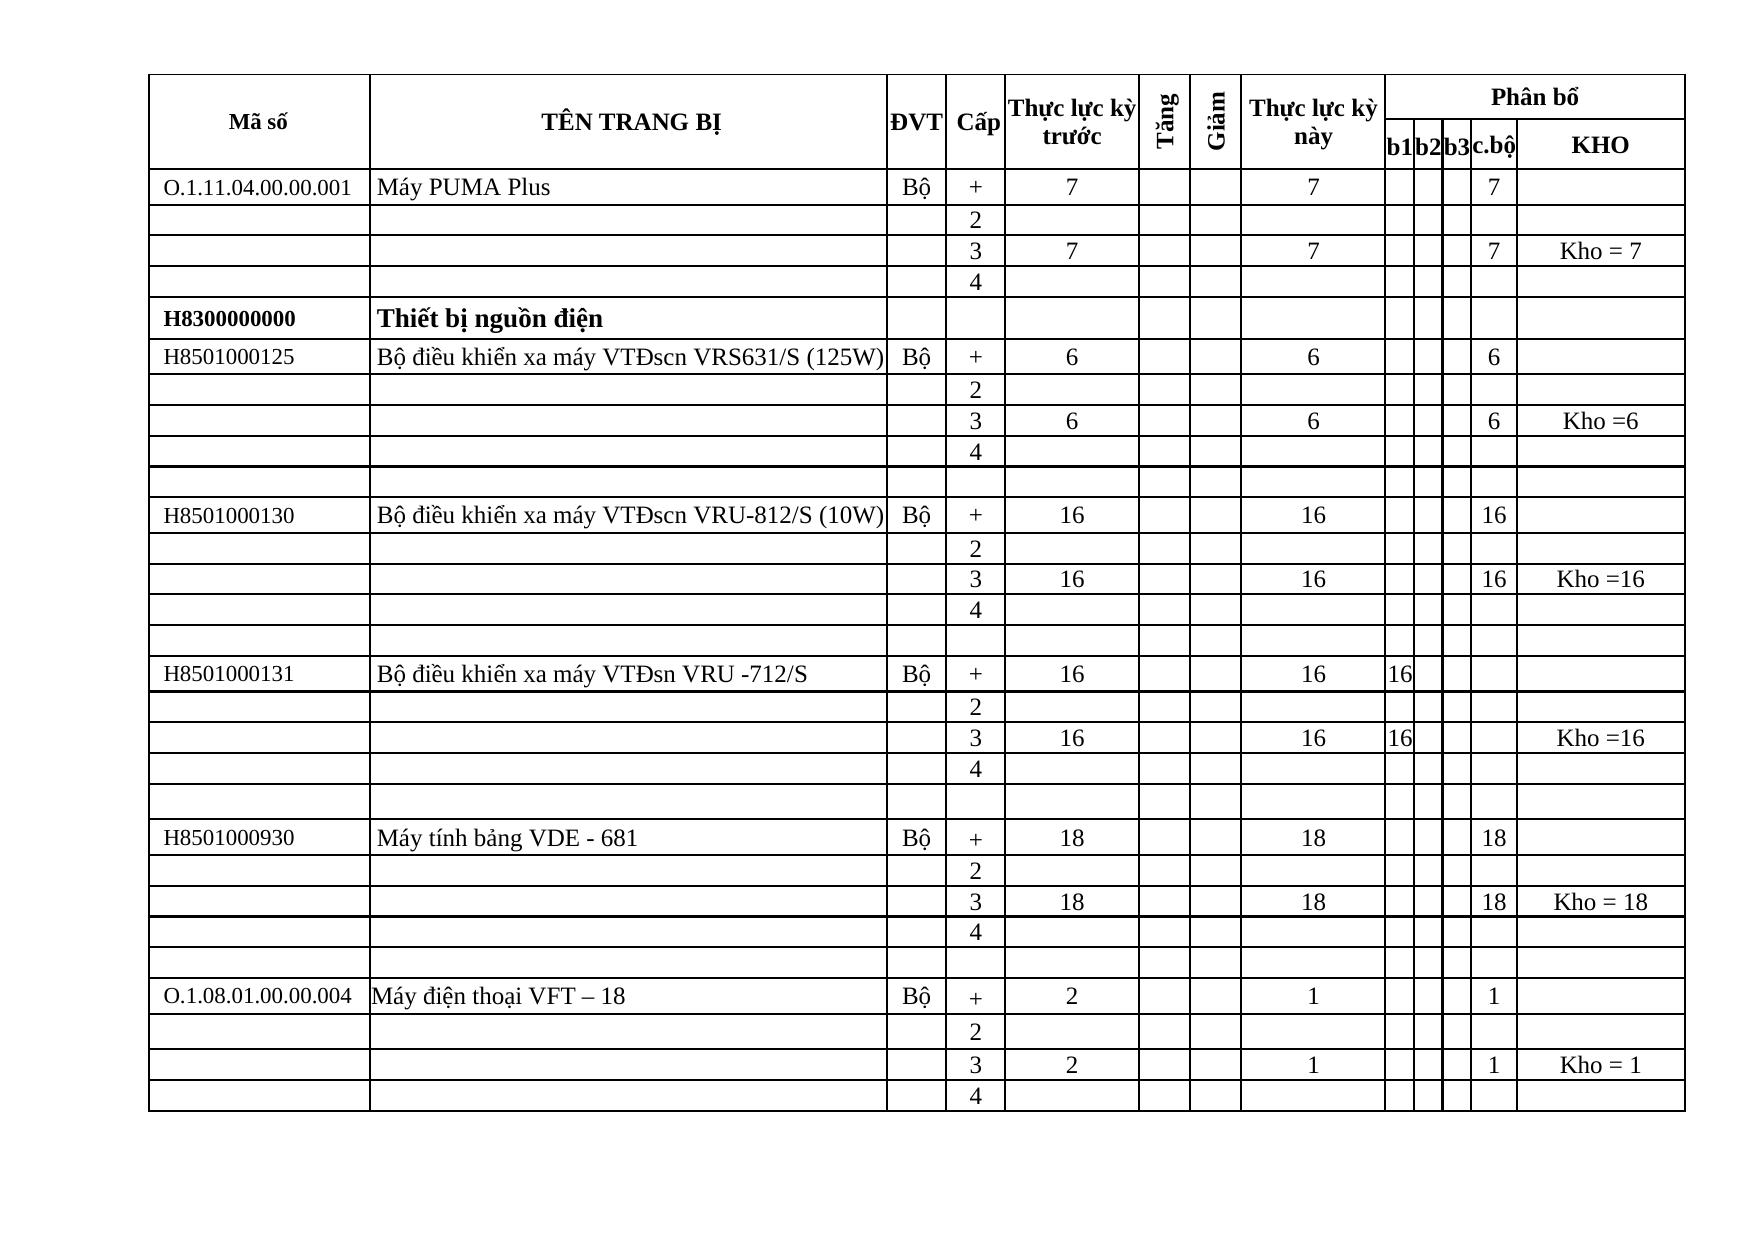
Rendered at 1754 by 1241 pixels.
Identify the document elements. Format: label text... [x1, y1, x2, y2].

table_cell [1386, 170, 1413, 203]
table_cell [1191, 565, 1240, 593]
table_cell [1191, 856, 1240, 884]
table_cell 6 [1006, 406, 1138, 434]
table_cell 18 [1472, 887, 1516, 915]
table_cell [947, 626, 1004, 655]
table_cell Kho =16 [1518, 723, 1684, 752]
table_cell 2 [947, 1015, 1004, 1048]
table_cell 16 [1472, 498, 1516, 532]
table_cell [1140, 468, 1189, 496]
table_cell [371, 468, 886, 496]
table_cell H8501000130 [150, 498, 369, 532]
table_cell [150, 406, 369, 434]
table_cell [1444, 979, 1470, 1012]
table_cell [1415, 1081, 1441, 1109]
table_cell [150, 887, 369, 915]
table_cell Bộ [888, 498, 945, 532]
table_cell [1191, 785, 1240, 818]
table_cell [371, 375, 886, 404]
table_cell [1242, 267, 1384, 296]
table_cell [888, 236, 945, 265]
table_cell [1006, 437, 1138, 465]
table_header Phân bổ [1386, 75, 1684, 118]
table_cell 4 [947, 754, 1004, 783]
table_cell Máy tính bảng VDE - 681 [371, 820, 886, 854]
table_cell [371, 754, 886, 783]
table_cell [1444, 375, 1470, 404]
table_cell [888, 723, 945, 752]
table_cell [1006, 856, 1138, 884]
table_cell 2 [947, 206, 1004, 234]
table_cell [1386, 298, 1413, 337]
table_cell 4 [947, 595, 1004, 624]
table_cell 6 [1242, 340, 1384, 373]
table_cell [1191, 437, 1240, 465]
table_cell [888, 206, 945, 234]
table_cell [888, 298, 945, 337]
table_cell [1518, 657, 1684, 690]
table_cell [1518, 595, 1684, 624]
table_cell 2 [947, 856, 1004, 884]
table_header Cấp [947, 75, 1004, 168]
table_cell [1242, 918, 1384, 946]
table_cell [1191, 267, 1240, 296]
table_cell [150, 437, 369, 465]
table_cell [371, 534, 886, 562]
table_cell [1386, 236, 1413, 265]
table_cell 2 [947, 693, 1004, 721]
table_cell [1415, 887, 1441, 915]
table_cell 18 [1242, 820, 1384, 854]
table_cell Thiết bị nguồn điện [371, 298, 886, 337]
table_cell [1140, 406, 1189, 434]
table_cell [1191, 298, 1240, 337]
table_cell Kho =16 [1518, 565, 1684, 593]
table_cell [1518, 979, 1684, 1012]
table_cell [888, 887, 945, 915]
table_cell [1444, 918, 1470, 946]
table_cell [1140, 979, 1189, 1012]
table_cell 4 [947, 437, 1004, 465]
table_cell [1242, 785, 1384, 818]
table_cell [1444, 754, 1470, 783]
table_cell 2 [1006, 1050, 1138, 1079]
table_cell [1444, 406, 1470, 434]
table_cell [1472, 754, 1516, 783]
table_cell 18 [1006, 887, 1138, 915]
table_cell [150, 534, 369, 562]
table_cell [1006, 595, 1138, 624]
table_cell [1140, 723, 1189, 752]
table_cell [1415, 948, 1441, 977]
table_cell [1472, 1015, 1516, 1048]
table_cell [1415, 534, 1441, 562]
table_cell [1386, 948, 1413, 977]
table_cell 18 [1472, 820, 1516, 854]
table_cell [888, 565, 945, 593]
table_cell [371, 565, 886, 593]
table_cell [1518, 785, 1684, 818]
table_cell [888, 1015, 945, 1048]
table_cell [947, 785, 1004, 818]
table_cell Bộ điều khiển xa máy VTĐscn VRS631/S (125W) [371, 340, 886, 373]
table_cell 2 [1006, 979, 1138, 1012]
table_cell 18 [1242, 887, 1384, 915]
table_cell [1386, 887, 1413, 915]
table_cell [1191, 498, 1240, 532]
table_cell [1242, 626, 1384, 655]
table_cell [1472, 206, 1516, 234]
table_cell [1386, 340, 1413, 373]
table_cell Máy điện thoại VFT – 18 [371, 979, 886, 1012]
table_cell 6 [1472, 406, 1516, 434]
table_cell [1006, 375, 1138, 404]
table_cell [1191, 820, 1240, 854]
table_cell [1386, 626, 1413, 655]
table_header Thực lực kỳ này [1242, 75, 1384, 168]
table_cell 1 [1242, 1050, 1384, 1079]
table_cell [371, 206, 886, 234]
table_cell [1518, 267, 1684, 296]
table_cell [150, 948, 369, 977]
table_cell [371, 1050, 886, 1079]
table_cell [150, 856, 369, 884]
table_cell [1242, 754, 1384, 783]
table_cell [1415, 723, 1441, 752]
table_cell [1472, 723, 1516, 752]
table_cell b3 [1444, 120, 1470, 168]
table_cell [1415, 918, 1441, 946]
table_cell [1191, 236, 1240, 265]
table_cell 2 [947, 375, 1004, 404]
table_cell [1386, 1015, 1413, 1048]
table_cell [1006, 754, 1138, 783]
table_header Mã số [150, 75, 369, 168]
table_cell [1191, 1081, 1240, 1109]
table_cell [947, 468, 1004, 496]
table_cell + [947, 820, 1004, 854]
table_cell [1386, 595, 1413, 624]
table_cell 16 [1242, 723, 1384, 752]
table_cell [1242, 375, 1384, 404]
table_cell [1006, 948, 1138, 977]
table_cell [1191, 1050, 1240, 1079]
table_cell Kho = 7 [1518, 236, 1684, 265]
table_cell [1140, 693, 1189, 721]
table_cell 16 [1242, 565, 1384, 593]
table_cell Bộ [888, 979, 945, 1012]
table_cell [1006, 206, 1138, 234]
table_cell b1 [1386, 120, 1413, 168]
table_cell [1444, 657, 1470, 690]
table_cell [150, 785, 369, 818]
table_cell [1444, 298, 1470, 337]
table_cell 1 [1242, 979, 1384, 1012]
table_cell [1386, 534, 1413, 562]
table_cell [1006, 298, 1138, 337]
table_cell [1386, 565, 1413, 593]
table_cell 16 [1472, 565, 1516, 593]
table_cell [1242, 693, 1384, 721]
table_cell 7 [1242, 236, 1384, 265]
table_cell [1472, 918, 1516, 946]
table_cell [1444, 437, 1470, 465]
table_cell [1191, 206, 1240, 234]
table_cell [150, 754, 369, 783]
table_cell 3 [947, 723, 1004, 752]
table_cell [371, 856, 886, 884]
table_cell [1191, 657, 1240, 690]
table_cell KHO [1518, 120, 1684, 168]
table_cell [150, 375, 369, 404]
table_cell [150, 267, 369, 296]
table_cell [1444, 948, 1470, 977]
table_cell [1140, 375, 1189, 404]
table_cell [888, 267, 945, 296]
table_cell + [947, 657, 1004, 690]
table_cell 16 [1006, 498, 1138, 532]
table_cell [1472, 468, 1516, 496]
table_cell [1191, 887, 1240, 915]
table_cell [1242, 1081, 1384, 1109]
table_cell [1444, 498, 1470, 532]
table_cell 16 [1006, 723, 1138, 752]
table_cell [1006, 626, 1138, 655]
table_cell 18 [1006, 820, 1138, 854]
table_cell [1191, 918, 1240, 946]
table_cell [1242, 534, 1384, 562]
table_cell [1386, 1081, 1413, 1109]
table_cell Kho = 18 [1518, 887, 1684, 915]
table_cell [1386, 856, 1413, 884]
table_cell [150, 693, 369, 721]
table_cell [1386, 979, 1413, 1012]
table_cell [150, 723, 369, 752]
table_cell O.1.11.04.00.00.001 [150, 170, 369, 203]
table_cell + [947, 170, 1004, 203]
table_cell [1242, 468, 1384, 496]
table_cell Bộ điều khiển xa máy VTĐscn VRU-812/S (10W) [371, 498, 886, 532]
table_cell + [947, 498, 1004, 532]
table_cell 16 [1006, 565, 1138, 593]
table_cell [1518, 534, 1684, 562]
table_cell [1191, 626, 1240, 655]
table_cell [1006, 1081, 1138, 1109]
table_cell [150, 1050, 369, 1079]
table_cell [1386, 437, 1413, 465]
table_cell [888, 406, 945, 434]
table_cell [150, 1081, 369, 1109]
table_cell 7 [1006, 170, 1138, 203]
table_cell 3 [947, 236, 1004, 265]
table_cell [1191, 595, 1240, 624]
table_cell [1140, 267, 1189, 296]
table_cell 16 [1006, 657, 1138, 690]
table_cell [1386, 498, 1413, 532]
table_cell [1518, 626, 1684, 655]
table_cell [371, 1081, 886, 1109]
table_cell [1415, 206, 1441, 234]
table_cell [1242, 206, 1384, 234]
table_cell [1191, 948, 1240, 977]
table_cell [1444, 534, 1470, 562]
table_cell [1415, 468, 1441, 496]
table_cell [150, 565, 369, 593]
table_header TÊN TRANG BỊ [371, 75, 886, 168]
table_cell Kho = 1 [1518, 1050, 1684, 1079]
table_cell [1140, 498, 1189, 532]
table_cell [1140, 948, 1189, 977]
table_header Tăng [1140, 75, 1189, 168]
table_cell [150, 626, 369, 655]
table_cell 4 [947, 918, 1004, 946]
table_cell [1140, 298, 1189, 337]
table_cell [1444, 340, 1470, 373]
table_cell [1518, 754, 1684, 783]
table_cell [1415, 267, 1441, 296]
table_cell [1140, 657, 1189, 690]
table_cell [1444, 468, 1470, 496]
table_cell [150, 595, 369, 624]
table_cell [1518, 820, 1684, 854]
table_cell [888, 693, 945, 721]
table_cell [1472, 856, 1516, 884]
table_cell [1444, 820, 1470, 854]
table_cell [1191, 1015, 1240, 1048]
table_cell [1242, 856, 1384, 884]
table_cell [1472, 657, 1516, 690]
table_cell [1140, 754, 1189, 783]
table_cell [1444, 693, 1470, 721]
table_cell [1386, 468, 1413, 496]
table_cell [1006, 918, 1138, 946]
table_cell [1386, 1050, 1413, 1079]
table_cell 16 [1386, 723, 1413, 752]
table_cell H8501000125 [150, 340, 369, 373]
table_cell [1472, 437, 1516, 465]
table_cell 3 [947, 406, 1004, 434]
table_cell [1518, 918, 1684, 946]
table_cell [1386, 918, 1413, 946]
table_cell [1140, 170, 1189, 203]
table_cell H8501000930 [150, 820, 369, 854]
table_cell 4 [947, 267, 1004, 296]
table_cell [1191, 979, 1240, 1012]
table_cell 2 [947, 534, 1004, 562]
table_cell [1140, 236, 1189, 265]
table_cell [1415, 236, 1441, 265]
table_cell [1242, 948, 1384, 977]
table_cell [1242, 298, 1384, 337]
table_cell [1415, 170, 1441, 203]
table_cell [1472, 595, 1516, 624]
table_cell c.bộ [1472, 120, 1516, 168]
table_cell [888, 856, 945, 884]
table_cell 7 [1242, 170, 1384, 203]
table_cell [1415, 437, 1441, 465]
table_cell 16 [1386, 657, 1413, 690]
table_cell [1191, 534, 1240, 562]
table_header Thực lực kỳ trước [1006, 75, 1138, 168]
table_cell [1518, 340, 1684, 373]
table_cell [1444, 626, 1470, 655]
table_cell [1386, 406, 1413, 434]
table_cell [1415, 340, 1441, 373]
table_cell [1140, 534, 1189, 562]
table_cell [1444, 236, 1470, 265]
table_cell [1386, 267, 1413, 296]
table_cell [1472, 534, 1516, 562]
table_header Giảm [1191, 75, 1240, 168]
table_cell [371, 918, 886, 946]
table_cell 6 [1242, 406, 1384, 434]
table_cell [1518, 856, 1684, 884]
table_cell [1472, 1081, 1516, 1109]
table_cell [1386, 754, 1413, 783]
table_cell [888, 468, 945, 496]
table_cell [1386, 820, 1413, 854]
table_cell [1444, 206, 1470, 234]
table_cell [1191, 375, 1240, 404]
table_cell [1140, 785, 1189, 818]
table_cell [371, 887, 886, 915]
table_cell [371, 626, 886, 655]
table_cell [1242, 595, 1384, 624]
table_cell [1140, 1050, 1189, 1079]
table_cell [371, 595, 886, 624]
table_cell [150, 918, 369, 946]
table_cell [1415, 595, 1441, 624]
table_cell [1518, 498, 1684, 532]
table_cell [888, 437, 945, 465]
table_cell [1518, 948, 1684, 977]
table_cell [888, 595, 945, 624]
table_cell [1140, 340, 1189, 373]
table_cell [1242, 1015, 1384, 1048]
table_cell [1386, 206, 1413, 234]
table_cell [1140, 437, 1189, 465]
table_cell [371, 236, 886, 265]
table_cell [150, 1015, 369, 1048]
table_cell [1444, 723, 1470, 752]
table_cell [1518, 693, 1684, 721]
table_cell [1518, 1081, 1684, 1109]
table_cell [1415, 657, 1441, 690]
table_header ĐVT [888, 75, 945, 168]
table_cell [1518, 206, 1684, 234]
table_cell [1444, 170, 1470, 203]
table_cell [1140, 565, 1189, 593]
table_cell [1415, 979, 1441, 1012]
table_cell [1444, 1081, 1470, 1109]
table_cell [888, 626, 945, 655]
table_cell 1 [1472, 979, 1516, 1012]
table_cell [1518, 468, 1684, 496]
table_cell [1415, 856, 1441, 884]
table_cell [1472, 948, 1516, 977]
table_cell [1140, 820, 1189, 854]
table_cell 3 [947, 1050, 1004, 1079]
table_cell [1006, 693, 1138, 721]
table_cell 16 [1242, 657, 1384, 690]
table_cell [150, 206, 369, 234]
table_cell [1006, 267, 1138, 296]
table_cell 3 [947, 887, 1004, 915]
table_cell [1415, 375, 1441, 404]
table_cell [1472, 693, 1516, 721]
table_cell [371, 437, 886, 465]
table_cell [1518, 1015, 1684, 1048]
table_cell [1444, 595, 1470, 624]
table_cell [1191, 468, 1240, 496]
table_cell Bộ điều khiển xa máy VTĐsn VRU -712/S [371, 657, 886, 690]
table_cell [1140, 856, 1189, 884]
table_cell [1415, 785, 1441, 818]
table_cell [1140, 206, 1189, 234]
table_cell [1415, 693, 1441, 721]
table_cell [888, 1050, 945, 1079]
table_cell [1444, 1015, 1470, 1048]
table_cell [1472, 298, 1516, 337]
table_cell 1 [1472, 1050, 1516, 1079]
table_cell 3 [947, 565, 1004, 593]
table_cell Bộ [888, 340, 945, 373]
table_cell [1006, 468, 1138, 496]
table_cell + [947, 979, 1004, 1012]
table_cell [1415, 298, 1441, 337]
table_cell [1006, 534, 1138, 562]
table_cell [371, 785, 886, 818]
table_cell [1140, 595, 1189, 624]
table_cell 7 [1006, 236, 1138, 265]
table_cell [1472, 267, 1516, 296]
table_cell [1386, 375, 1413, 404]
table_cell [1415, 1050, 1441, 1079]
table_cell [1472, 375, 1516, 404]
table_cell [1386, 785, 1413, 818]
table_cell [1444, 1050, 1470, 1079]
table_cell Bộ [888, 657, 945, 690]
table_cell [1140, 1015, 1189, 1048]
table_cell [1191, 693, 1240, 721]
table_cell [1472, 626, 1516, 655]
table_cell O.1.08.01.00.00.004 [150, 979, 369, 1012]
table_cell [1140, 918, 1189, 946]
table_cell [947, 948, 1004, 977]
table_cell b2 [1415, 120, 1441, 168]
table_cell [1444, 887, 1470, 915]
table_cell [888, 948, 945, 977]
table_cell [1386, 693, 1413, 721]
table_cell H8501000131 [150, 657, 369, 690]
table_cell 7 [1472, 236, 1516, 265]
table_cell [1191, 754, 1240, 783]
table_cell [1518, 170, 1684, 203]
table_cell Máy PUMA Plus [371, 170, 886, 203]
table_cell [1415, 820, 1441, 854]
table_cell [888, 785, 945, 818]
table_cell [371, 723, 886, 752]
table_cell [1444, 856, 1470, 884]
table_cell [150, 468, 369, 496]
table_cell + [947, 340, 1004, 373]
table_cell Kho =6 [1518, 406, 1684, 434]
table_cell [1518, 437, 1684, 465]
table_cell [1140, 1081, 1189, 1109]
table_cell [888, 918, 945, 946]
table_cell [1415, 498, 1441, 532]
table_cell [371, 406, 886, 434]
table_cell [1518, 298, 1684, 337]
table_cell [1472, 785, 1516, 818]
table_cell 4 [947, 1081, 1004, 1109]
table_cell Bộ [888, 170, 945, 203]
table_cell [371, 693, 886, 721]
table_cell 6 [1006, 340, 1138, 373]
table_cell [371, 267, 886, 296]
table_cell [371, 948, 886, 977]
table_cell [1191, 340, 1240, 373]
table_cell [1415, 754, 1441, 783]
table_cell [1006, 1015, 1138, 1048]
table_cell [1518, 375, 1684, 404]
table_cell [1191, 723, 1240, 752]
table_cell [888, 534, 945, 562]
table_cell [1444, 267, 1470, 296]
table_cell [1242, 437, 1384, 465]
table_cell H8300000000 [150, 298, 369, 337]
table_cell 7 [1472, 170, 1516, 203]
table_cell [1415, 406, 1441, 434]
table_cell [1444, 785, 1470, 818]
table_cell [1140, 887, 1189, 915]
table_cell 16 [1242, 498, 1384, 532]
table_cell [1191, 406, 1240, 434]
table_cell [1415, 626, 1441, 655]
table_cell [1415, 1015, 1441, 1048]
table_cell Bộ [888, 820, 945, 854]
table_cell [888, 1081, 945, 1109]
table_cell [371, 1015, 886, 1048]
table_cell [1140, 626, 1189, 655]
table_cell 6 [1472, 340, 1516, 373]
table_cell [947, 298, 1004, 337]
table_cell [1444, 565, 1470, 593]
table_cell [150, 236, 369, 265]
table_cell [888, 754, 945, 783]
table_cell [888, 375, 945, 404]
table_cell [1006, 785, 1138, 818]
table_cell [1191, 170, 1240, 203]
table_cell [1415, 565, 1441, 593]
